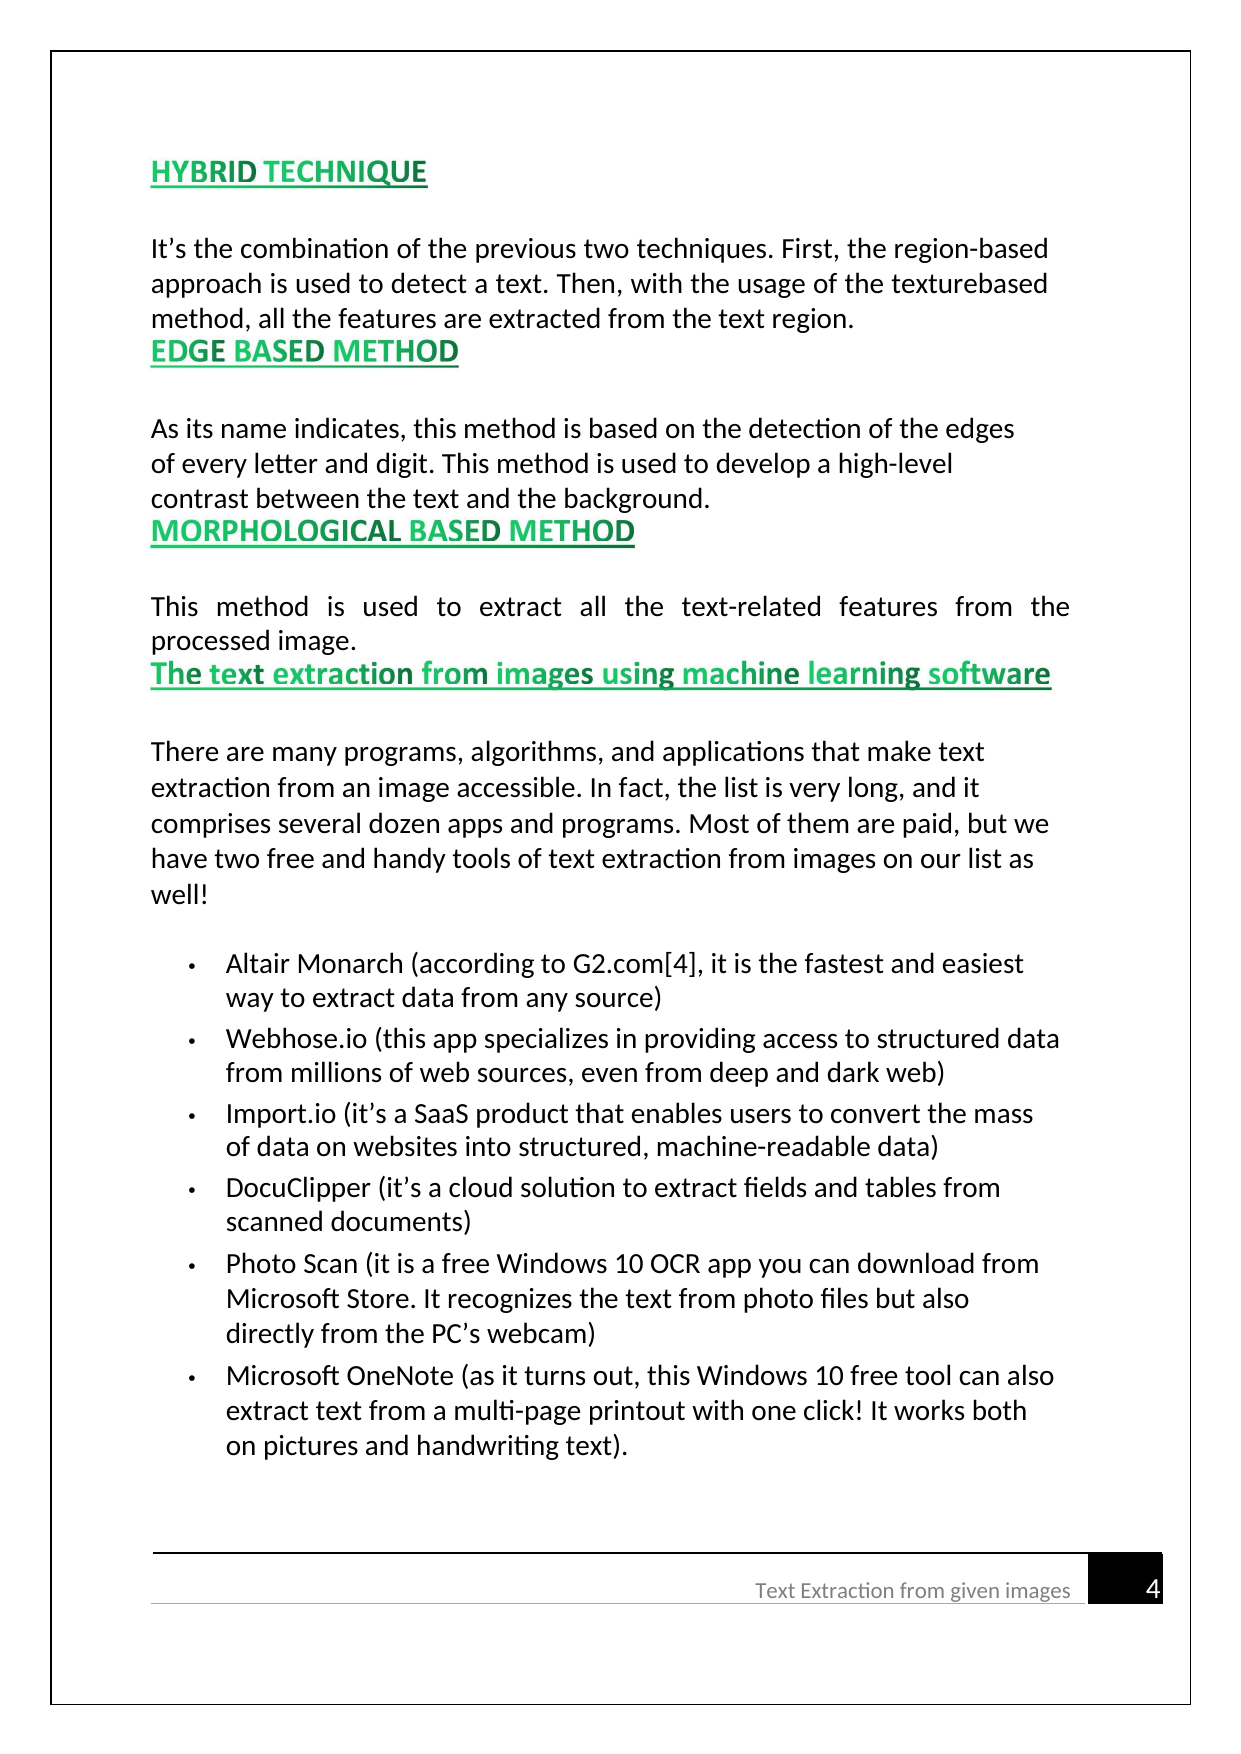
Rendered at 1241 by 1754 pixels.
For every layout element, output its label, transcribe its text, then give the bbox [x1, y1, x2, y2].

picture [151, 1571, 1085, 1604]
table_header It’s the combination of the previous two techniques. First, the region-based approach is used to detect a text. Then, with the usage of the texturebased method, all the features are extracted from the text region. As its name indicates, this method is based on the detection of the edges of every letter and digit. This method is used to develop a high-level contrast between the text and the background. This method is used to extract all the text-related features from the processed image. There are many programs, algorithms, and applications that make text extraction from an image accessible. In fact, the list is very long, and it comprises several dozen apps and programs. Most of them are paid, but we have two free and handy tools of text extraction from images on our list as well! Altair Monarch (according to G2.com[4], it is the fastest and easiest way to extract data from any source) Webhose.io (this app specializes in providing access to structured data from millions of web sources, even from deep and dark web) Import.io (it’s a SaaS product that enables users to convert the mass of data on websites into structured, machine-readable data) DocuClipper (it’s a cloud solution to extract fields and tables from scanned documents) Photo Scan (it is a free Windows 10 OCR app you can download from Microsoft Store. It recognizes the text from photo files but also directly from the PC’s webcam) Microsoft OneNote (as it turns out, this Windows 10 free tool can also extract text from a multi-page printout with one click! It works both on pictures and handwriting text). [52, 52, 1190, 1703]
picture [147, 516, 638, 551]
picture [147, 157, 431, 191]
picture [147, 657, 1055, 693]
picture [147, 336, 462, 371]
